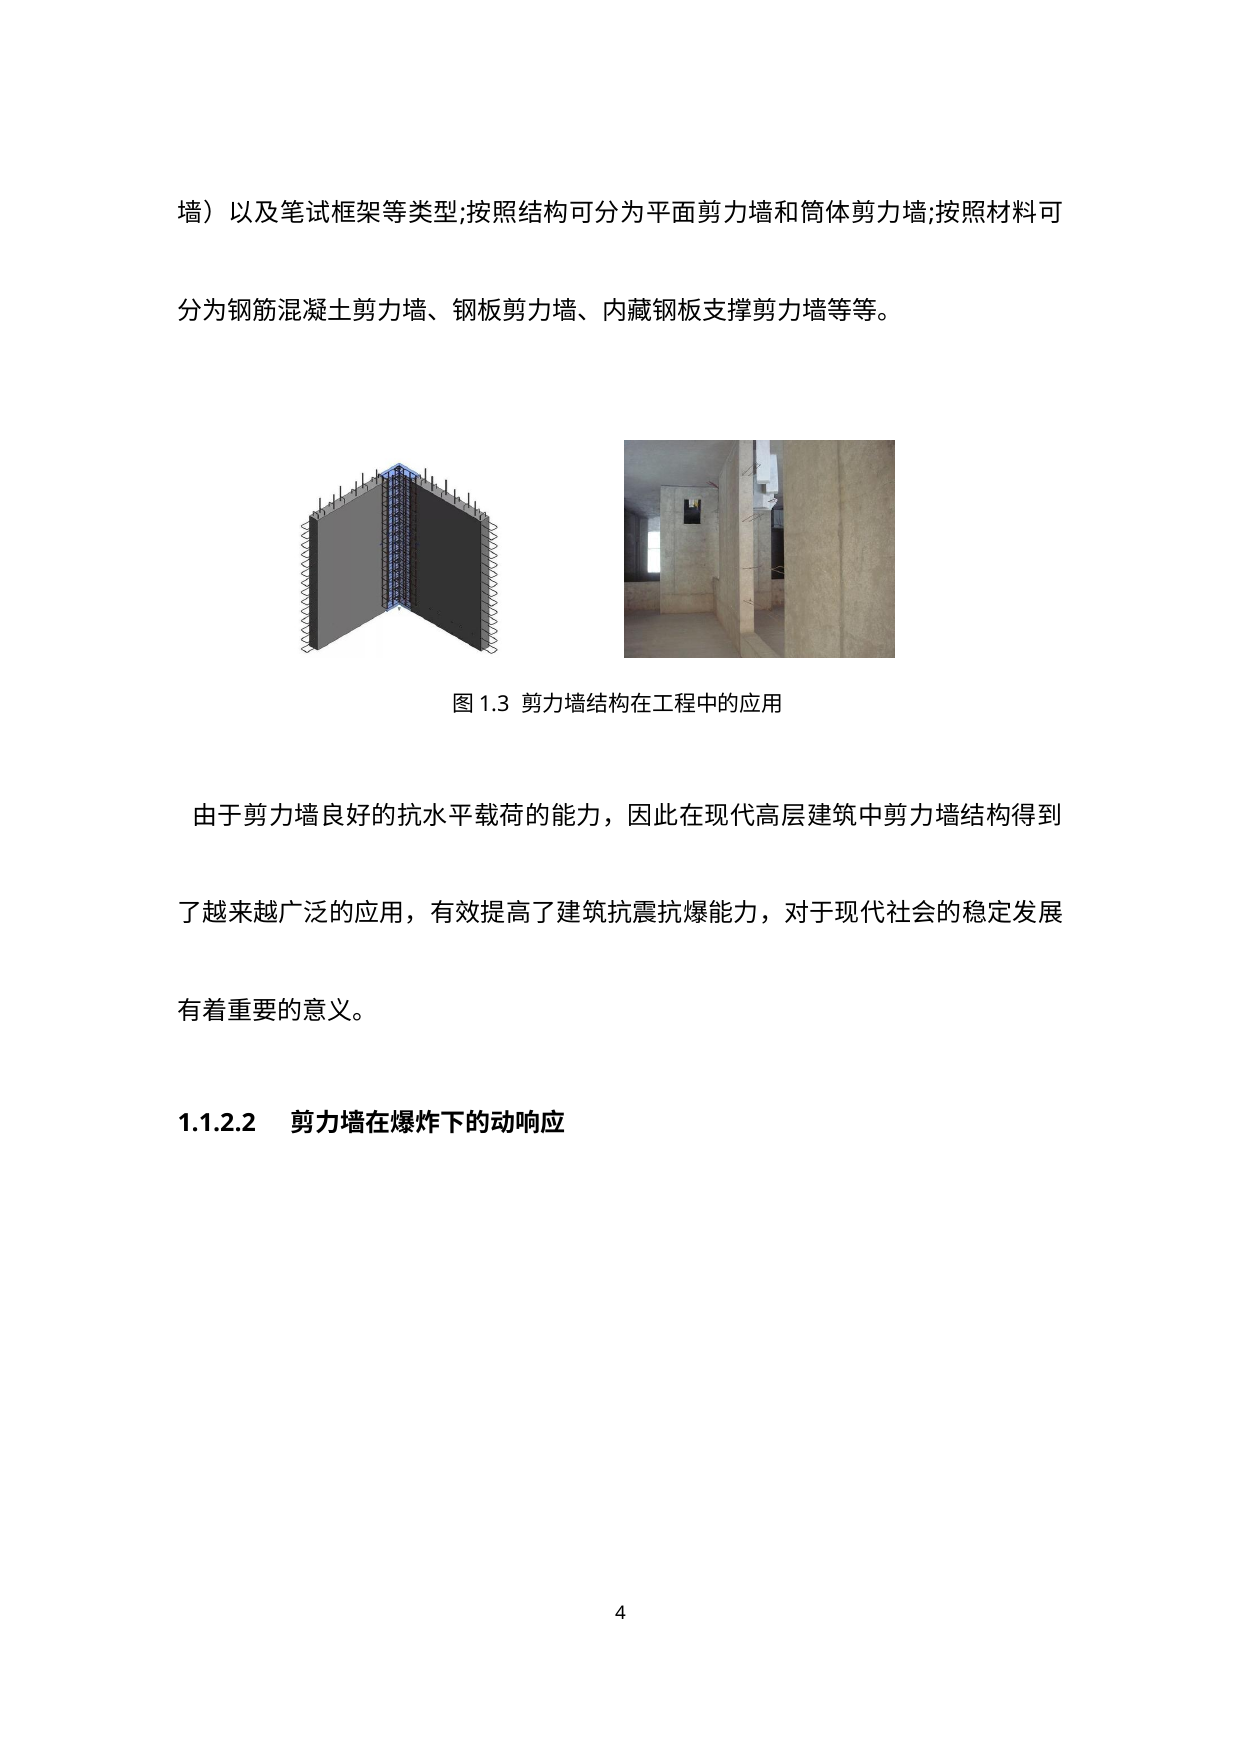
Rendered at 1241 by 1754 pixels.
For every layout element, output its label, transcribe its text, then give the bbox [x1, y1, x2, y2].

subtitle 剪力墙在爆炸下的动响应 [177, 1088, 1063, 1153]
text 图1.3 剪力墙结构在工程中的应用 [190, 685, 1063, 718]
picture [264, 442, 534, 658]
picture [624, 440, 895, 658]
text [177, 178, 1063, 341]
text 由于剪力墙良好的抗水平载荷的能力，因此在现代高层建筑中剪力墙结构得到了越来越广泛的应用，有效提高了建筑抗震抗爆能力，对于现代社会的稳定发展有着重要的意义。 [177, 781, 1063, 1041]
